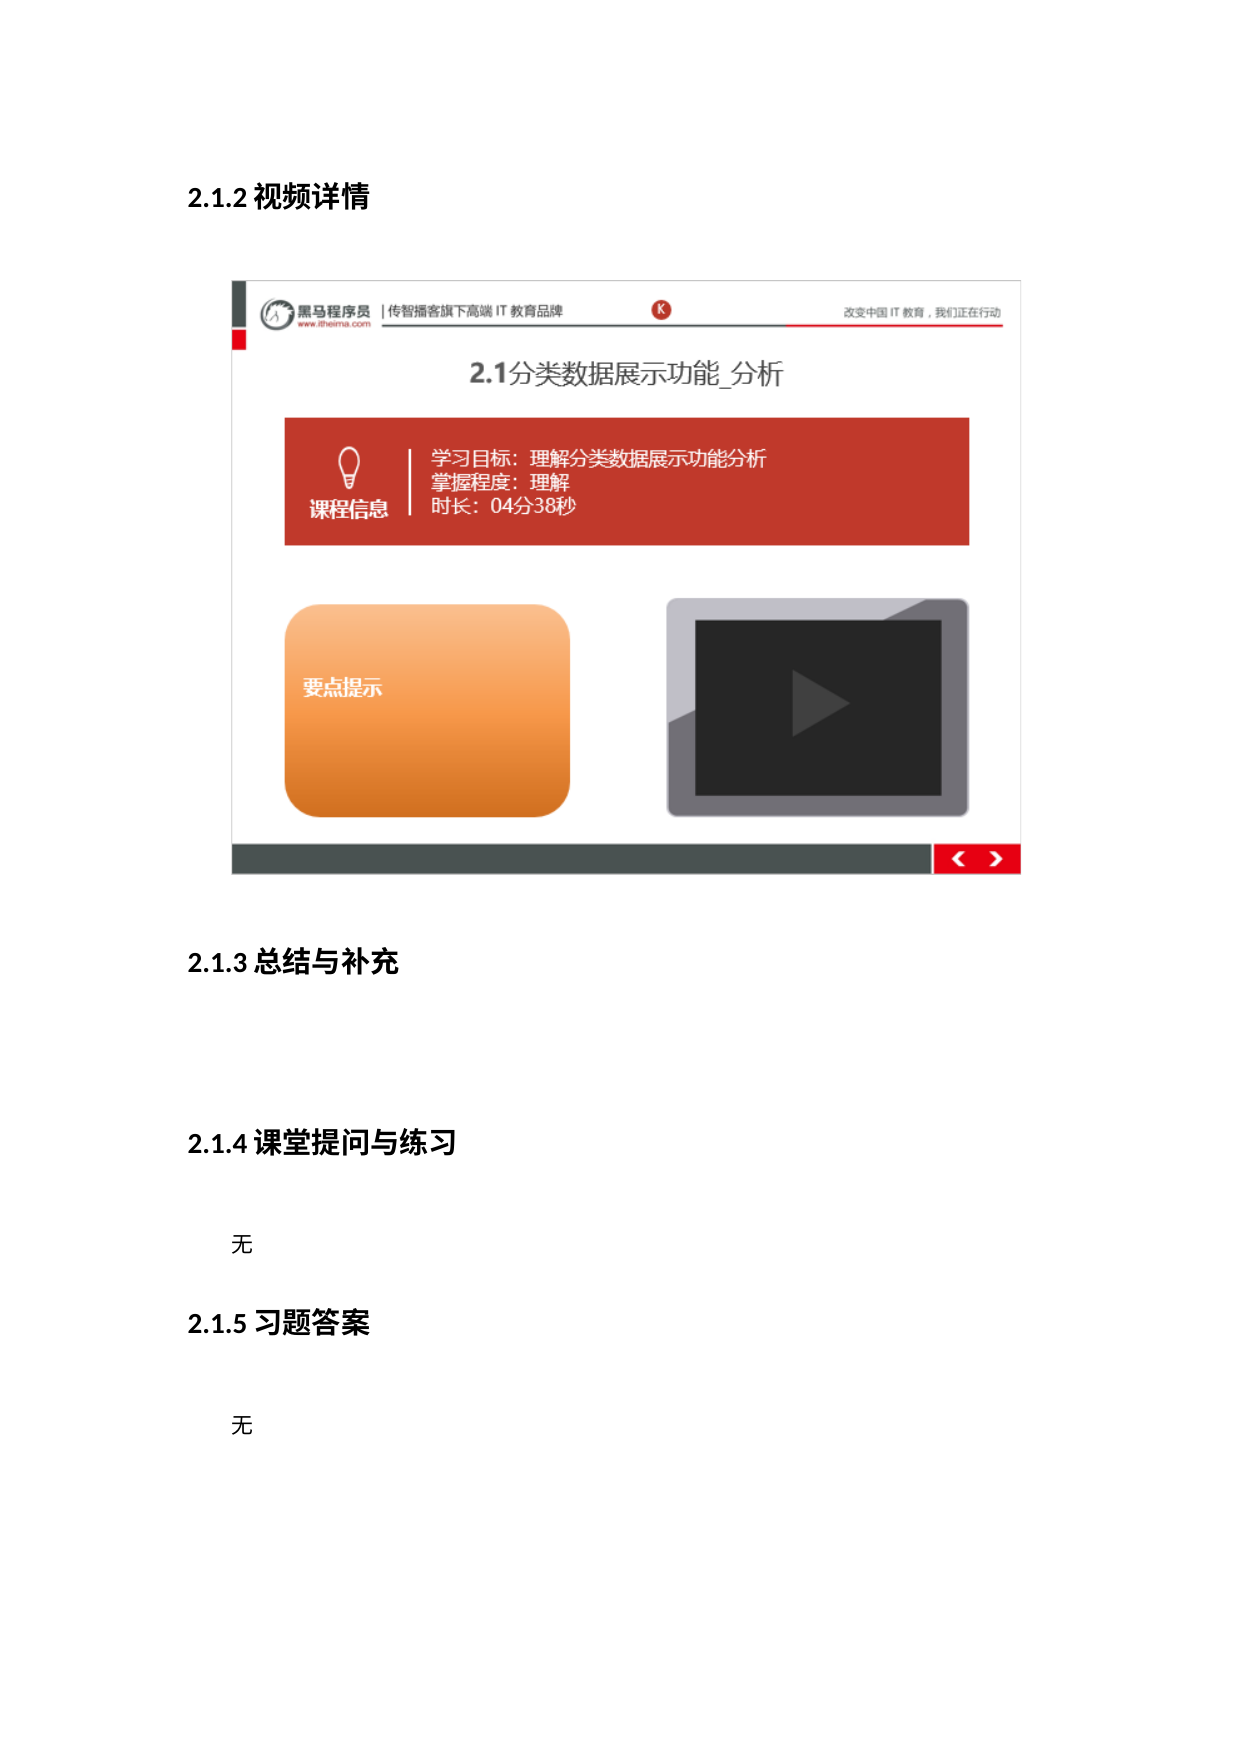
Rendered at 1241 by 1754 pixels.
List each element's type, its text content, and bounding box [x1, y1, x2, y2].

subtitle 2.1.5习题答案 [187, 1288, 1053, 1353]
picture [231, 280, 1022, 875]
subtitle 2.1.4课堂提问与练习 [187, 1108, 1053, 1173]
subtitle 2.1.3总结与补充 [187, 927, 1053, 992]
text 无 [187, 1227, 1053, 1259]
subtitle 2.1.2视频详情 [187, 162, 1053, 227]
text 无 [187, 1407, 1053, 1440]
